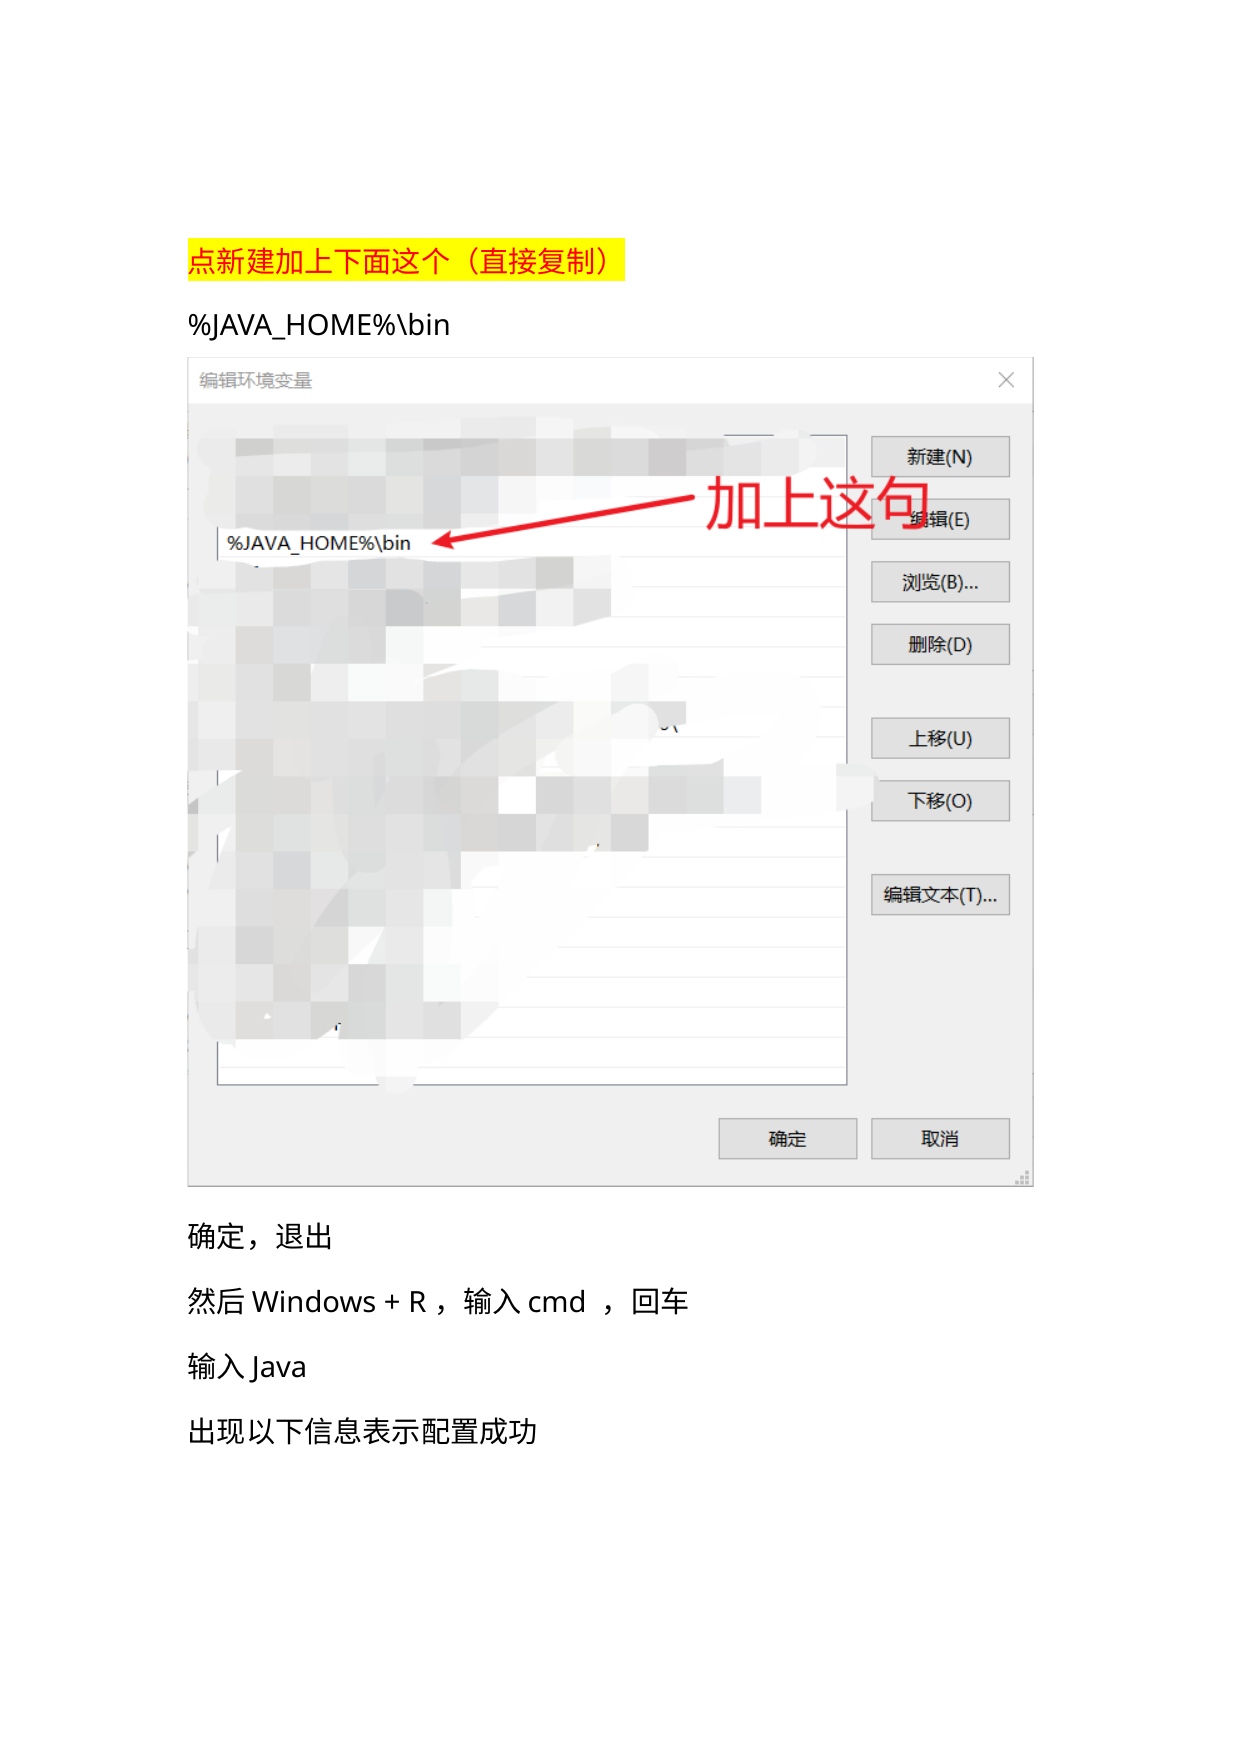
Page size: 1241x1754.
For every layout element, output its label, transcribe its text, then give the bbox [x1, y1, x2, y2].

text 出现以下信息表示配置成功 [187, 1397, 1053, 1462]
text 然后Windows + R ，输入cmd ，回车 [187, 1267, 1053, 1332]
text %JAVA_HOME%\bin [187, 292, 1053, 357]
text 输入Java [187, 1332, 1053, 1397]
text 点新建加上下面这个（直接复制） [187, 227, 1053, 292]
picture [187, 357, 1034, 1187]
text 确定，退出 [187, 1202, 1053, 1267]
